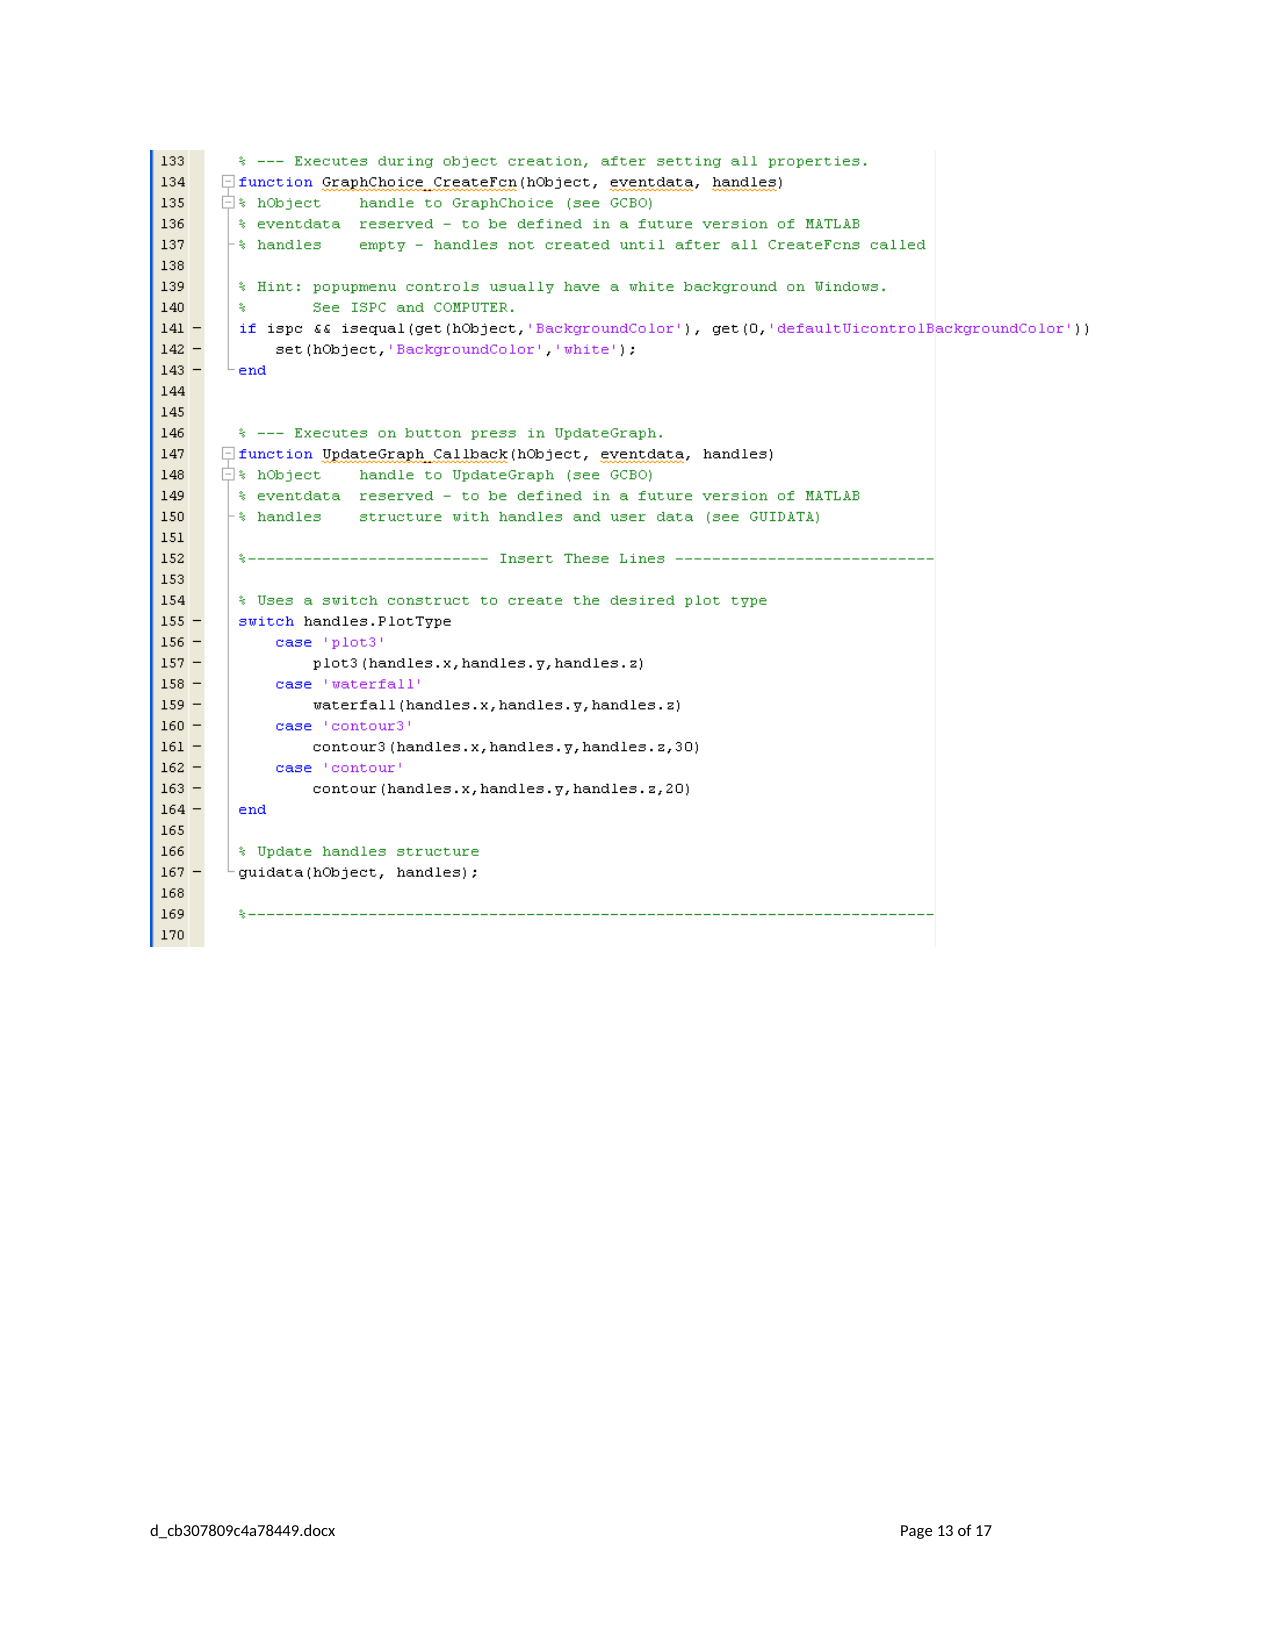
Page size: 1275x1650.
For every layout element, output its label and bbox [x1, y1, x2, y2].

picture [150, 150, 1118, 947]
